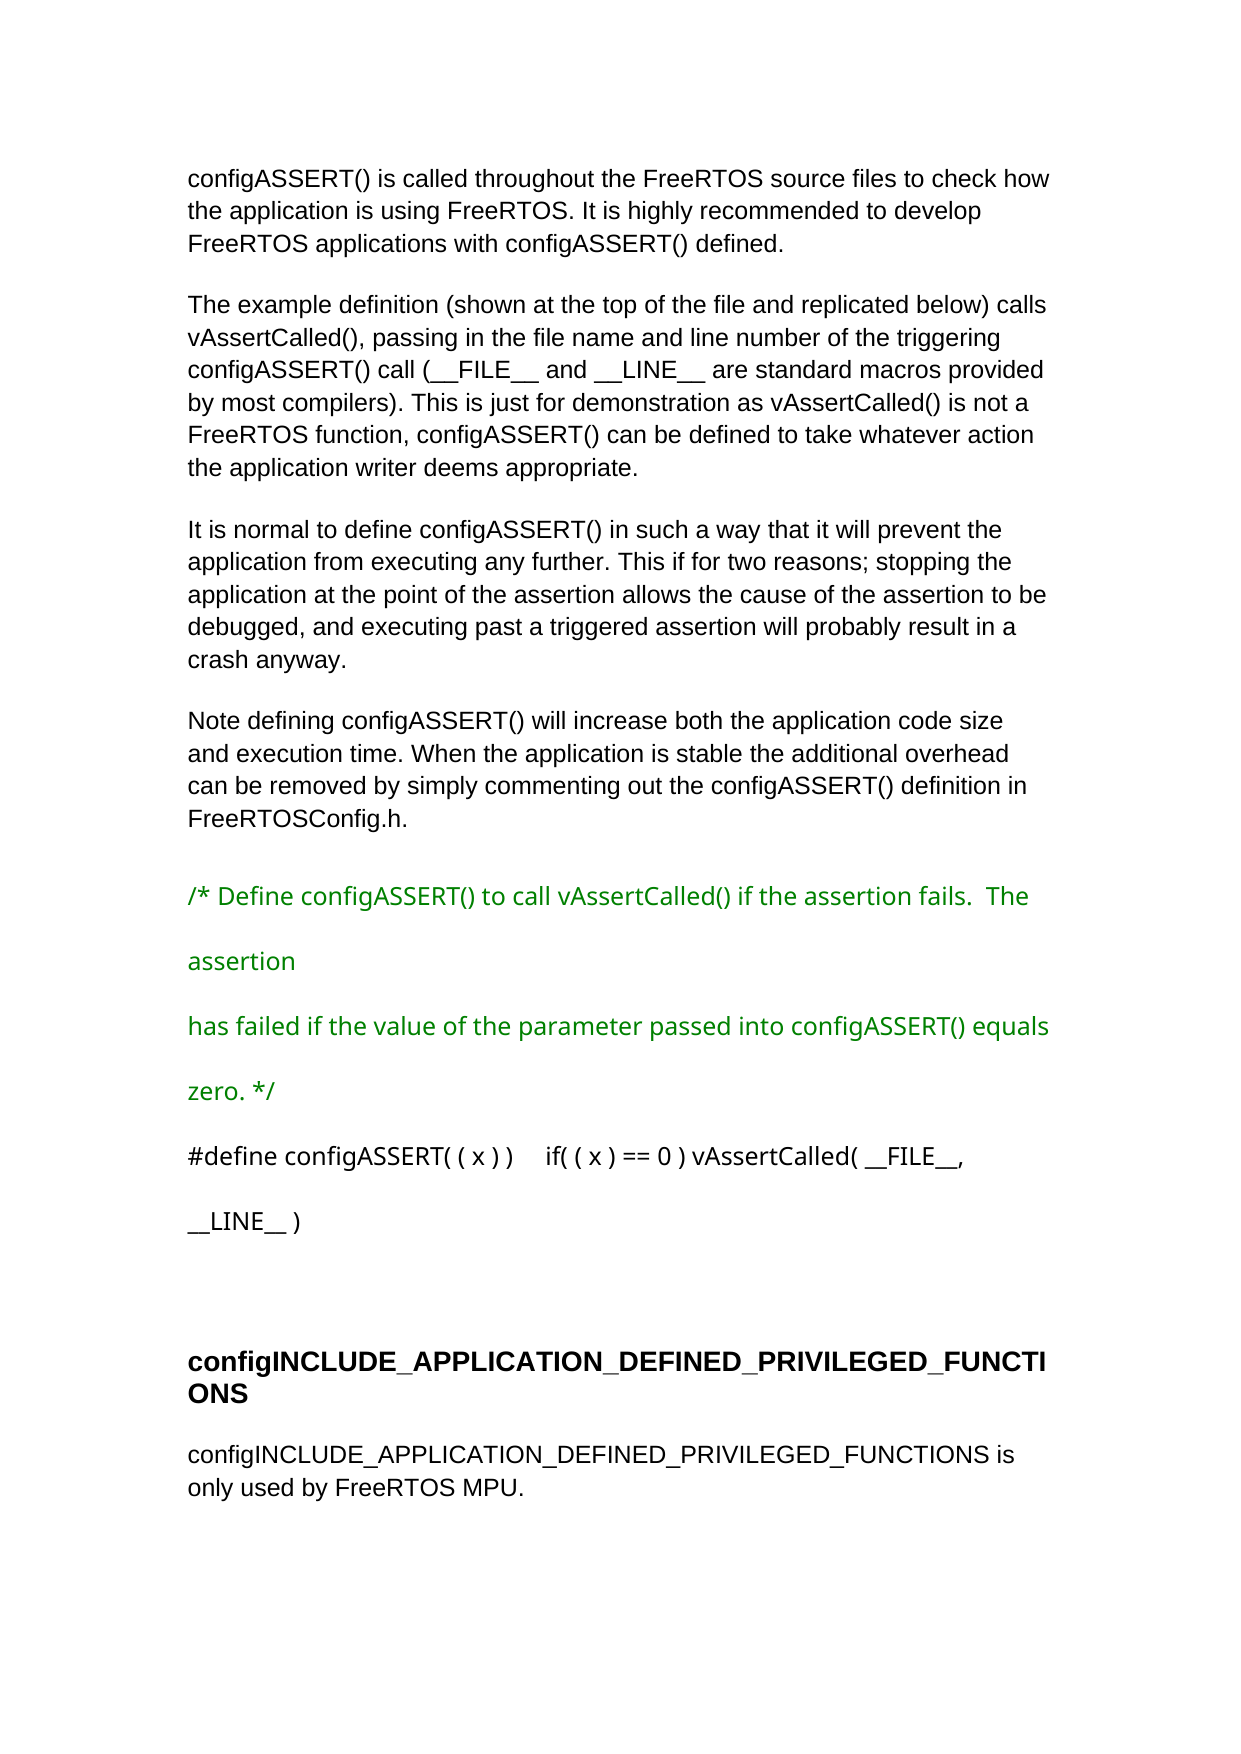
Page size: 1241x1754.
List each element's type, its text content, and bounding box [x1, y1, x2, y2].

text /* Define configASSERT() to call vAssertCalled() if the assertion fails. The assertion [187, 864, 1053, 994]
text It is normal to define configASSERT() in such a way that it will prevent the application from executing any further. This if for two reasons; stopping the application at the point of the assertion allows the cause of the assertion to be debugged, and executing past a triggered assertion will probably result in a crash anyway. [187, 513, 1053, 675]
text #define configASSERT( ( x ) ) if( ( x ) == 0 ) vAssertCalled( __FILE__, __LINE__ ) [187, 1124, 1053, 1254]
text configINCLUDE_APPLICATION_DEFINED_PRIVILEGED_FUNCTIONS [187, 1344, 1053, 1409]
text Note defining configASSERT() will increase both the application code size and execution time. When the application is stable the additional overhead can be removed by simply commenting out the configASSERT() definition in FreeRTOSConfig.h. [187, 704, 1053, 834]
text has failed if the value of the parameter passed into configASSERT() equals zero. */ [187, 994, 1053, 1124]
text The example definition (shown at the top of the file and replicated below) calls vAssertCalled(), passing in the file name and line number of the triggering configASSERT() call (__FILE__ and __LINE__ are standard macros provided by most compilers). This is just for demonstration as vAssertCalled() is not a FreeRTOS function, configASSERT() can be defined to take whatever action the application writer deems appropriate. [187, 289, 1053, 484]
text configASSERT() is called throughout the FreeRTOS source files to check how the application is using FreeRTOS. It is highly recommended to develop FreeRTOS applications with configASSERT() defined. [187, 162, 1053, 259]
text configINCLUDE_APPLICATION_DEFINED_PRIVILEGED_FUNCTIONS is only used by FreeRTOS MPU. [187, 1439, 1053, 1504]
